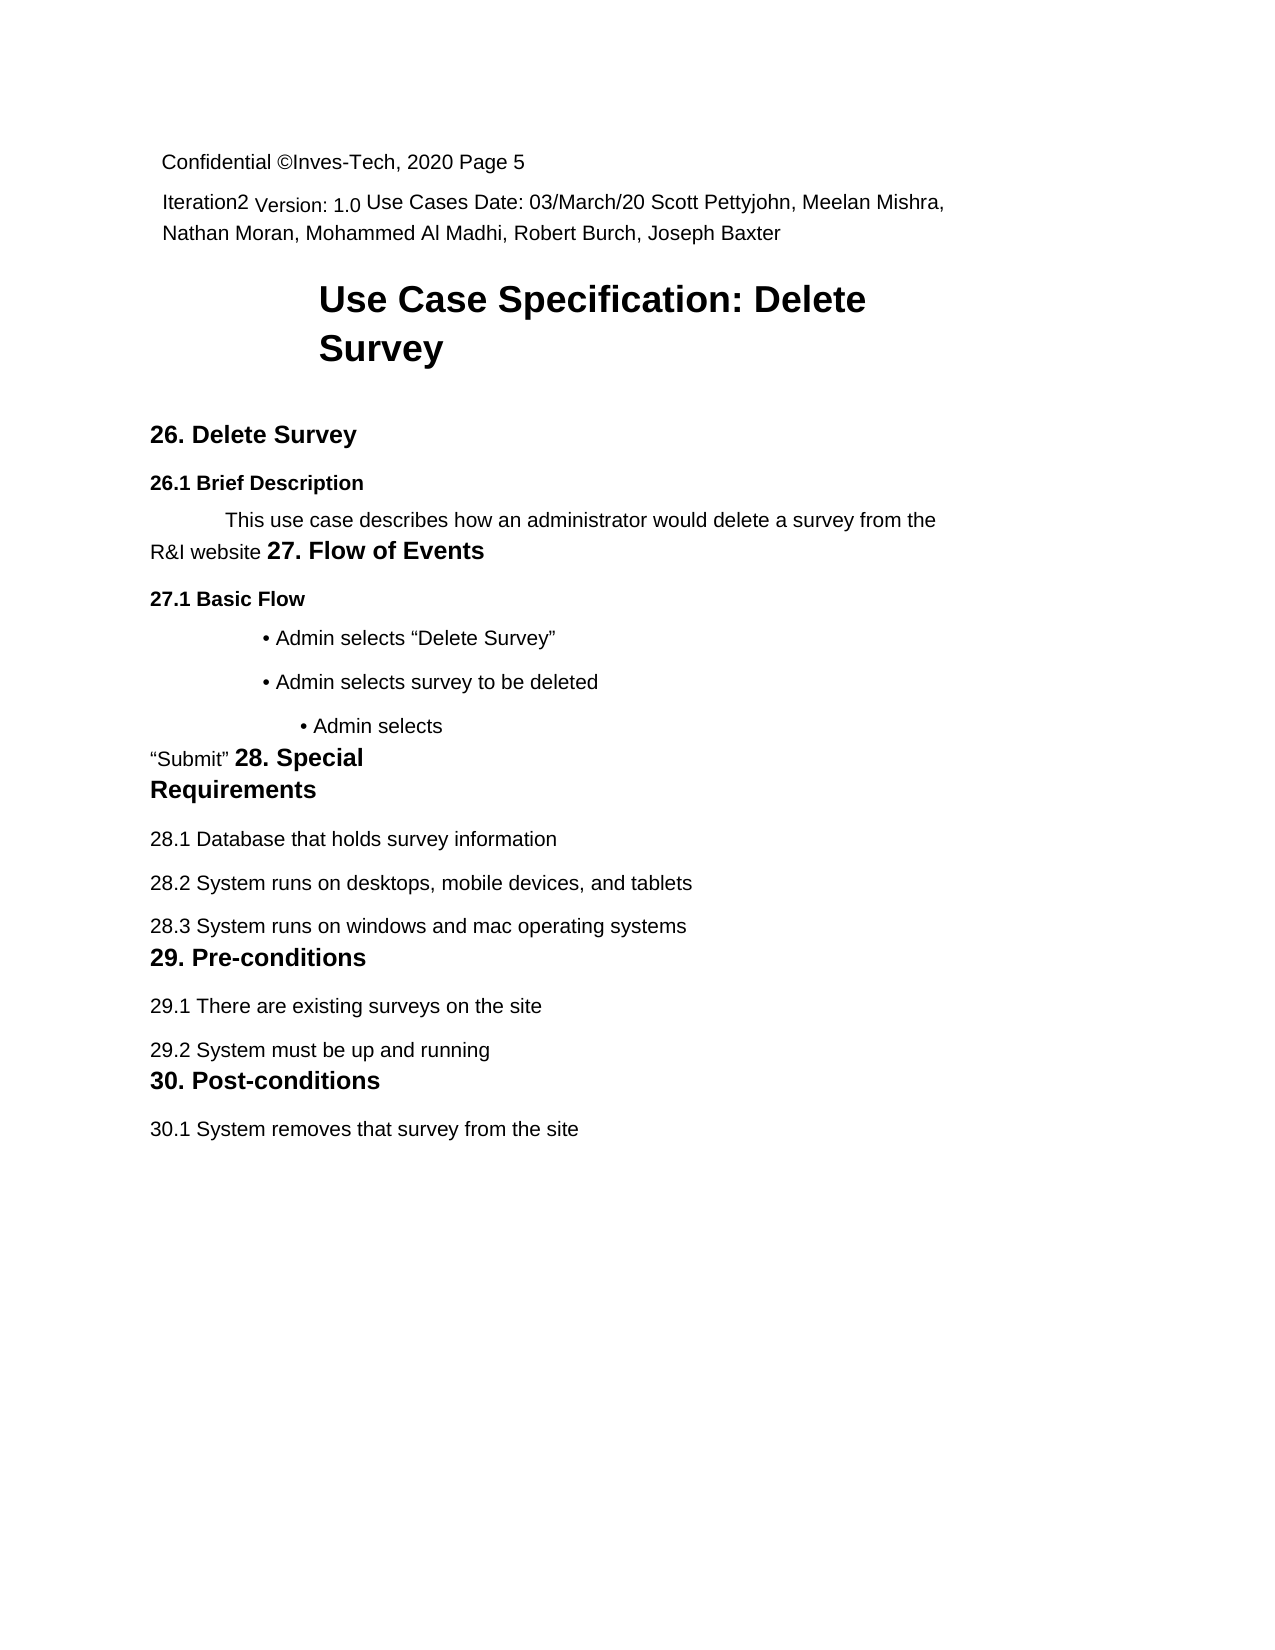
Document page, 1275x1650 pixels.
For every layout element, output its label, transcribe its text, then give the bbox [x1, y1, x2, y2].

text 29.1 There are existing surveys on the site [150, 993, 571, 1017]
text This use case describes how an administrator would delete a survey from the R&I website 27. Flow of Events [150, 508, 976, 565]
text • Admin selects survey to be deleted [262, 670, 623, 694]
text Use Case Specification: Delete Survey [318, 277, 1002, 370]
text 28.2 System runs on desktops, mobile devices, and tablets [150, 870, 722, 894]
text 28.3 System runs on windows and mac operating systems 29. Pre-conditions [150, 914, 716, 971]
text 26.1 Brief Description [150, 471, 392, 494]
text 30.1 System removes that survey from the site [150, 1117, 607, 1141]
text 26. Delete Survey [150, 420, 391, 448]
text • Admin selects “Submit” 28. Special Requirements [150, 714, 514, 804]
text 27.1 Basic Flow [150, 587, 333, 611]
text Confidential ©Inves-Tech, 2020 Page 5 [161, 150, 1127, 174]
text Iteration2 Version: 1.0 Use Cases Date: 03/March/20 Scott Pettyjohn, Meelan Mishra, Nathan Moran, Mohammed Al Madhi, Robert Burch, Joseph Baxter [162, 177, 1006, 244]
text 28.1 Database that holds survey information [150, 826, 586, 850]
text • Admin selects “Delete Survey” [262, 625, 580, 649]
text 29.2 System must be up and running 30. Post-conditions [150, 1037, 519, 1094]
